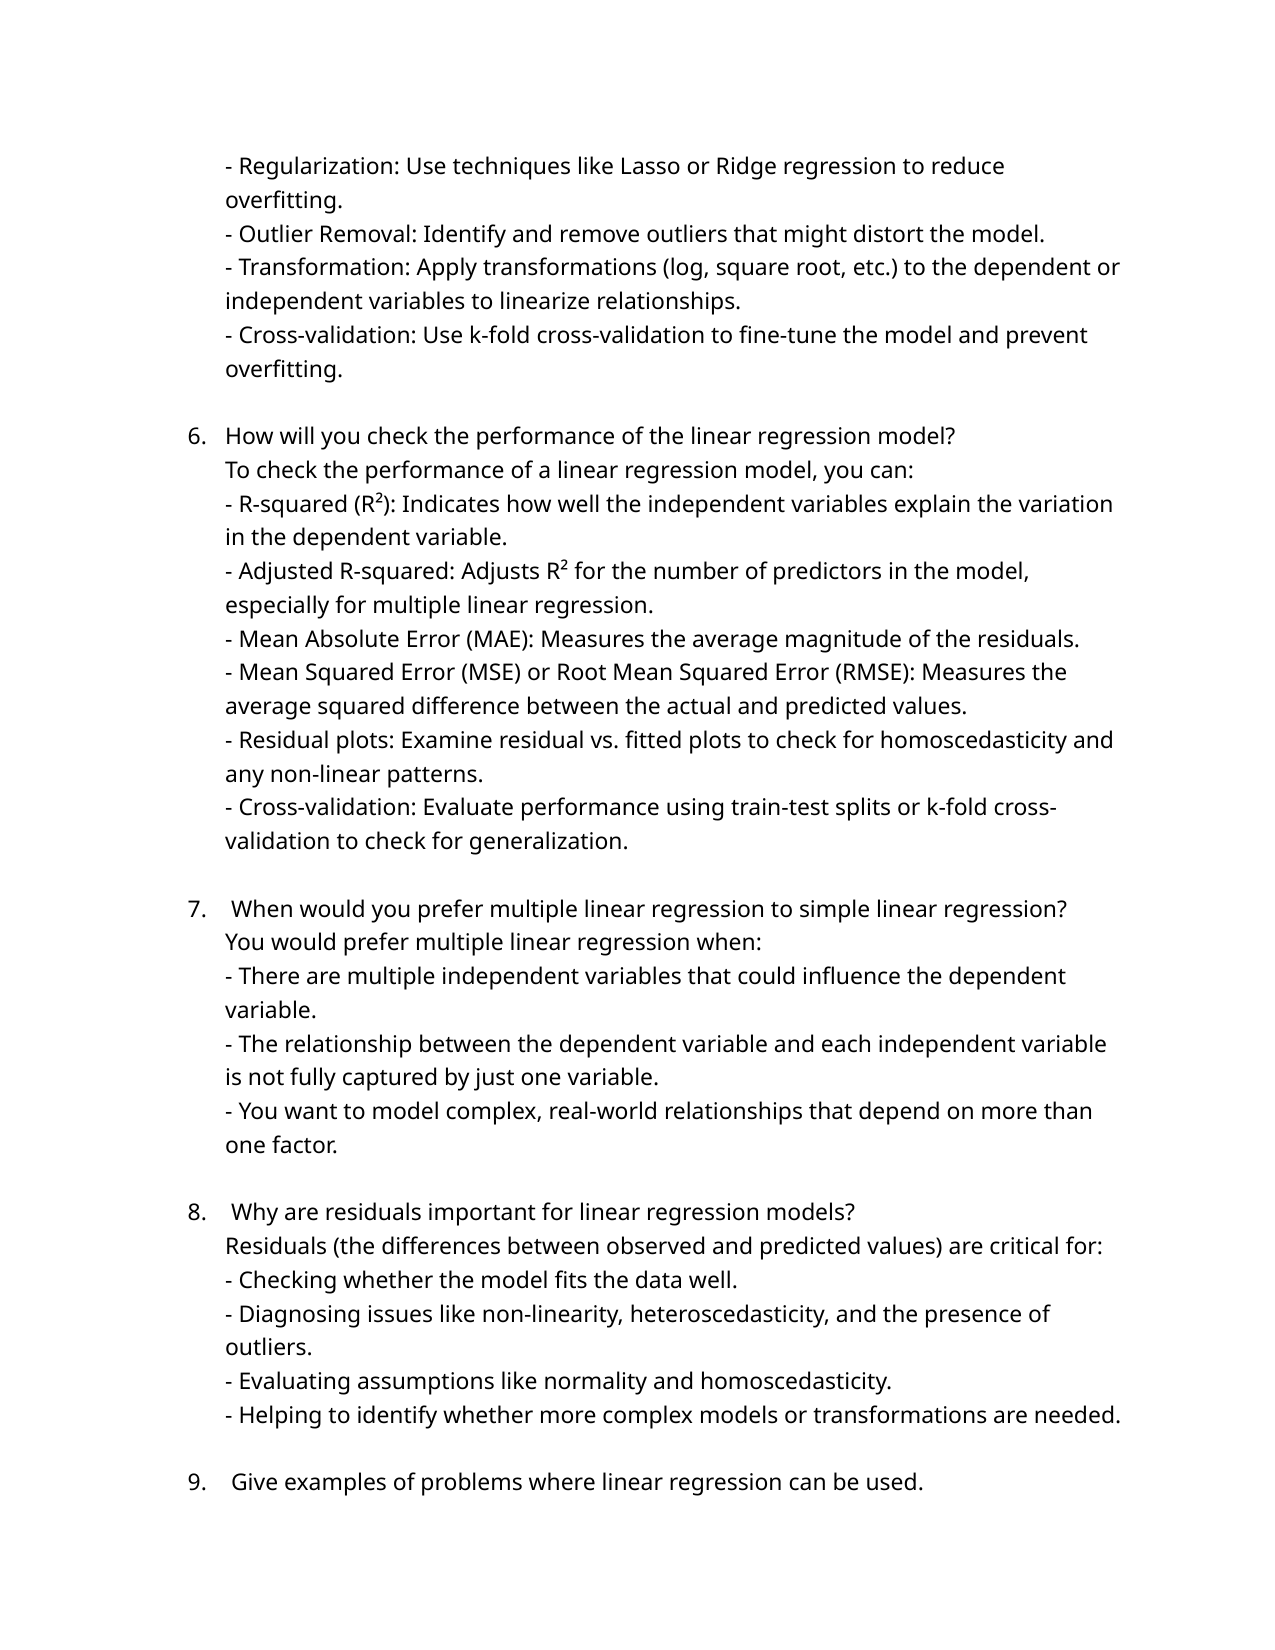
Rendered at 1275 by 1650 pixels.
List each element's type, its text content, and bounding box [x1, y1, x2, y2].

list - Cross-validation: Evaluate performance using train-test splits or k-fold cross-validation to check for generalization. [225, 791, 1125, 856]
list - Transformation: Apply transformations (log, square root, etc.) to the dependent or independent variables to linearize relationships. [225, 251, 1125, 316]
list - Diagnosing issues like non-linearity, heteroscedasticity, and the presence of outliers. [225, 1297, 1125, 1362]
list - Outlier Removal: Identify and remove outliers that might distort the model. [225, 217, 1125, 249]
list You would prefer multiple linear regression when: [225, 926, 1125, 957]
list When would you prefer multiple linear regression to simple linear regression? [187, 892, 1125, 924]
list Residuals (the differences between observed and predicted values) are critical for: [225, 1230, 1125, 1261]
list - Adjusted R-squared: Adjusts R² for the number of predictors in the model, especially for multiple linear regression. [225, 555, 1125, 620]
list - R-squared (R²): Indicates how well the independent variables explain the variation in the dependent variable. [225, 487, 1125, 552]
list - Mean Absolute Error (MAE): Measures the average magnitude of the residuals. [225, 622, 1125, 654]
list - There are multiple independent variables that could influence the dependent variable. [225, 960, 1125, 1025]
list - Mean Squared Error (MSE) or Root Mean Squared Error (RMSE): Measures the average squared difference between the actual and predicted values. [225, 656, 1125, 721]
list Why are residuals important for linear regression models? [187, 1196, 1125, 1227]
list - Cross-validation: Use k-fold cross-validation to fine-tune the model and prevent overfitting. [225, 319, 1125, 384]
list - Helping to identify whether more complex models or transformations are needed. [225, 1399, 1125, 1430]
list - Regularization: Use techniques like Lasso or Ridge regression to reduce overfitting. [225, 150, 1125, 215]
list - The relationship between the dependent variable and each independent variable is not fully captured by just one variable. [225, 1027, 1125, 1092]
list Give examples of problems where linear regression can be used. [187, 1466, 1125, 1497]
list - You want to model complex, real-world relationships that depend on more than one factor. [225, 1095, 1125, 1160]
list - Checking whether the model fits the data well. [225, 1264, 1125, 1295]
list - Residual plots: Examine residual vs. fitted plots to check for homoscedasticity and any non-linear patterns. [225, 724, 1125, 789]
list How will you check the performance of the linear regression model? [187, 420, 1125, 451]
list To check the performance of a linear regression model, you can: [225, 454, 1125, 485]
list - Evaluating assumptions like normality and homoscedasticity. [225, 1365, 1125, 1396]
